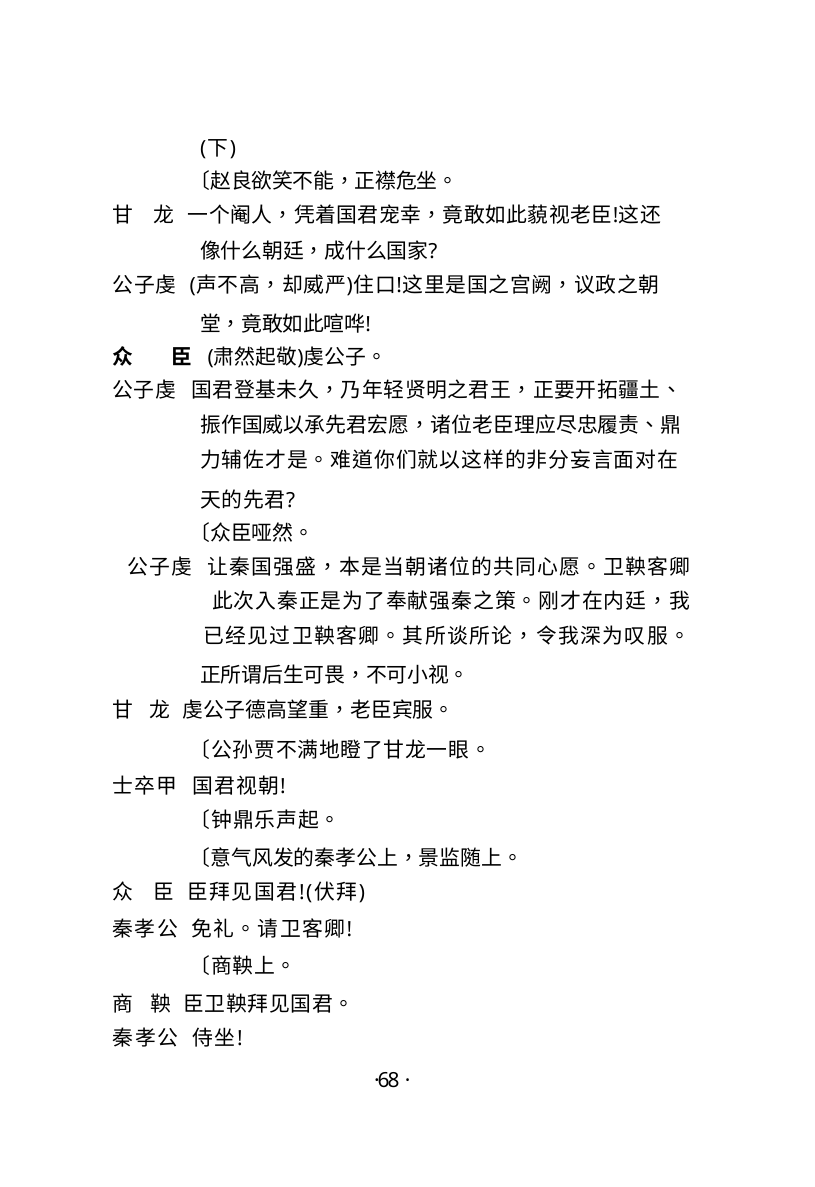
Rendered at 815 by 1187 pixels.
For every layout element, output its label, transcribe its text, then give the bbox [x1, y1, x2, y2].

text 〔意气风发的秦孝公上，景监随上。 众 臣 臣拜见国君!(伏拜) [112, 843, 523, 906]
text 〔商鞅上。 [189, 952, 692, 978]
text 〔钟鼎乐声起。 [189, 806, 692, 833]
text 正所谓后生可畏，不可小视。 甘 龙 虔公子德高望重，老臣宾服。 [112, 660, 470, 723]
text 甘 龙 一个阉人，凭着国君宠幸，竟敢如此藐视老臣!这还 像什么朝廷，成什么国家? [112, 200, 681, 264]
text 商 鞅 臣卫鞅拜见国君。 秦孝公 侍坐! [112, 989, 370, 1051]
text 公子虔 让秦国强盛，本是当朝诸位的共同心愿。卫鞅客卿 此次入秦正是为了奉献强秦之策。刚才在内廷，我 已经见过卫鞅客卿。其所谈所论，令我深为叹服。 [112, 552, 690, 649]
text 公子虔 国君登基未久，乃年轻贤明之君王，正要开拓疆土、 振作国威以承先君宏愿，诸位老臣理应尽忠履责、鼎 力辅佐才是。难道你们就以这样的非分妄言面对在 [112, 375, 688, 473]
text 〔赵良欲笑不能，正襟危坐。 [189, 168, 692, 193]
text (下) [200, 133, 692, 161]
text 秦孝公 免礼。请卫客卿! [112, 915, 692, 941]
text 天的先君? 〔众臣哑然。 [189, 485, 314, 547]
text 公子虔 (声不高，却威严)住口!这里是国之宫阙，议政之朝 [112, 272, 692, 298]
text 〔公孙贾不满地瞪了甘龙一眼。 士卒甲 国君视朝! [112, 735, 493, 799]
text 堂，竟敢如此喧哗! 众 臣 (肃然起敬)虔公子。 [113, 309, 393, 371]
